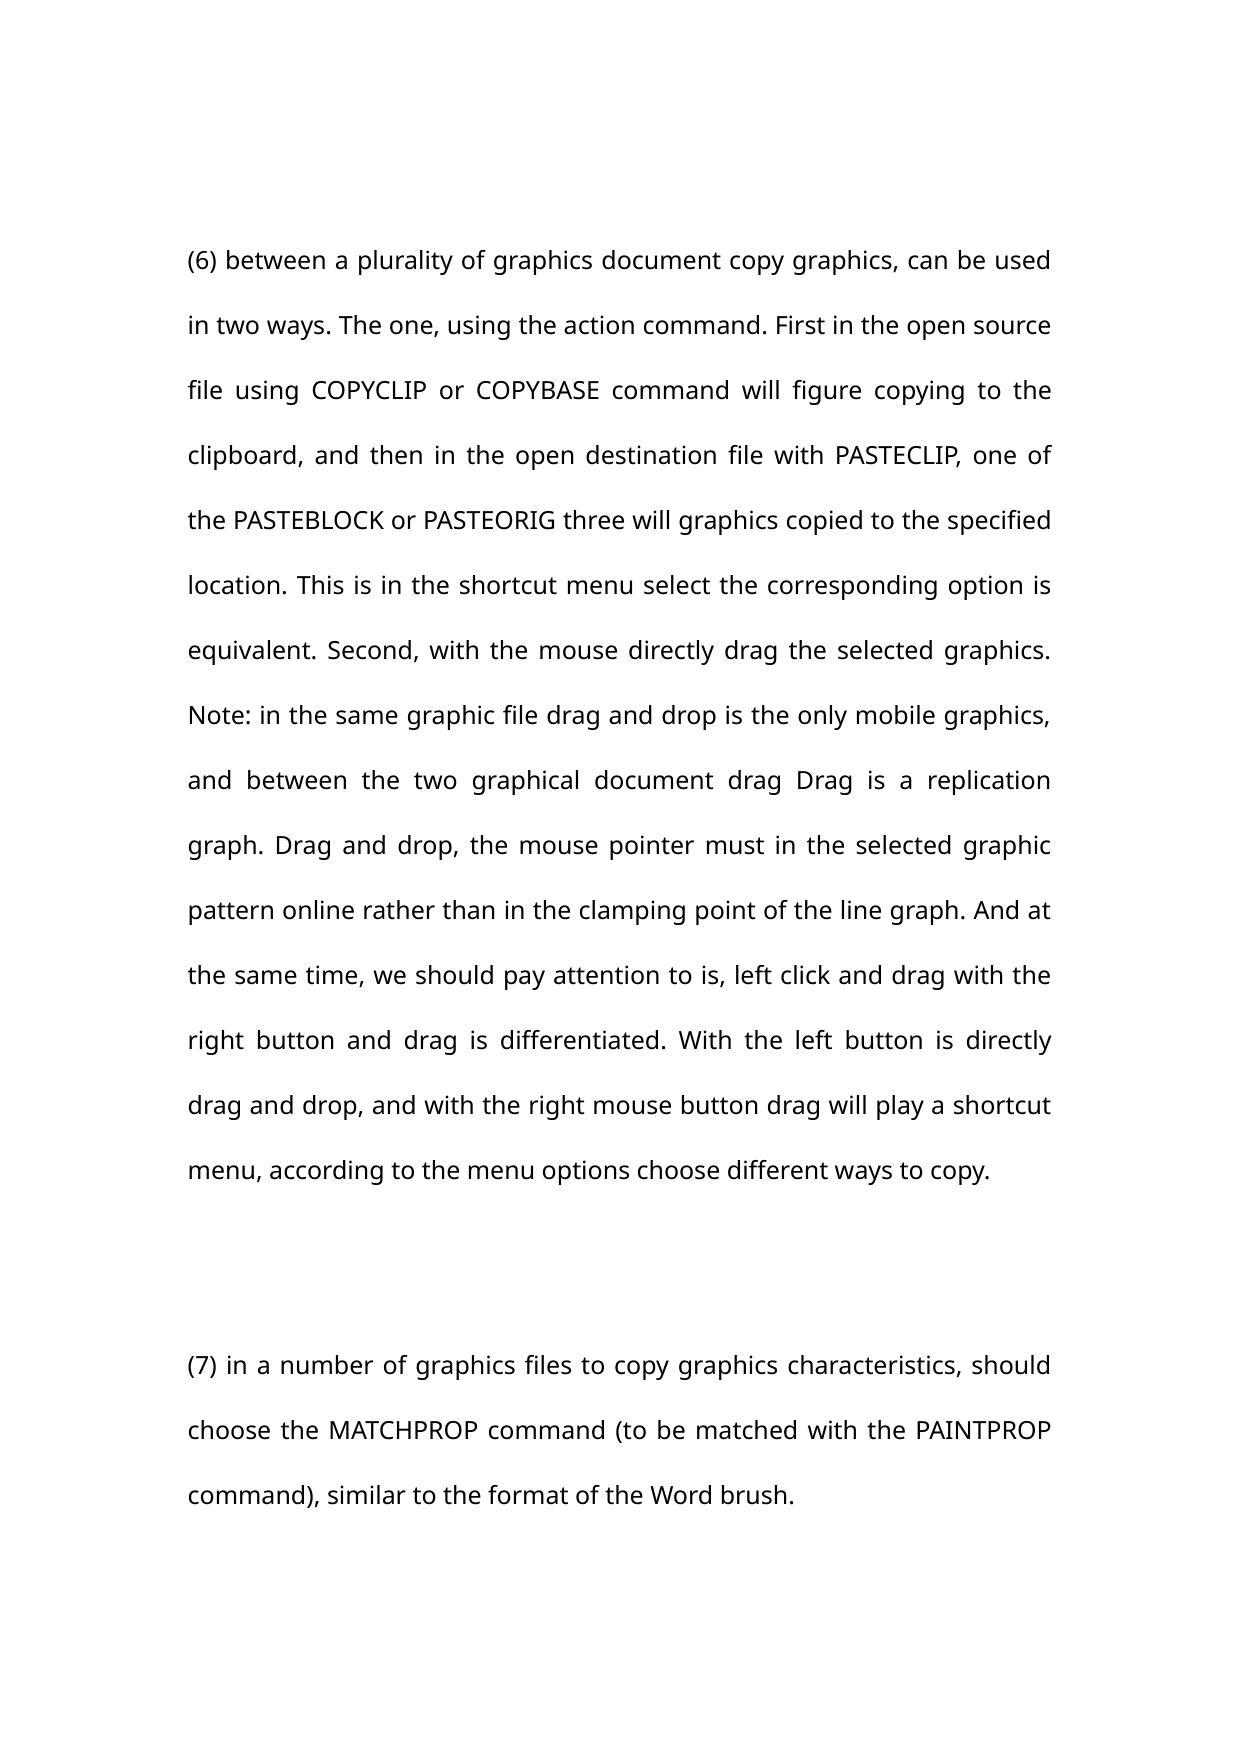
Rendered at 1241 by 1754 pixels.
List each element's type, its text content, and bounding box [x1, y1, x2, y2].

text (7) in a number of graphics files to copy graphics characteristics, should choose the MATCHPROP command (to be matched with the PAINTPROP command), similar to the format of the Word brush. [187, 1332, 1053, 1527]
text (6) between a plurality of graphics document copy graphics, can be used in two ways. The one, using the action command. First in the open source file using COPYCLIP or COPYBASE command will figure copying to the clipboard, and then in the open destination file with PASTECLIP, one of the PASTEBLOCK or PASTEORIG three will graphics copied to the specified location. This is in the shortcut menu select the corresponding option is equivalent. Second, with the mouse directly drag the selected graphics. Note: in the same graphic file drag and drop is the only mobile graphics, and between the two graphical document drag Drag is a replication graph. Drag and drop, the mouse pointer must in the selected graphic pattern online rather than in the clamping point of the line graph. And at the same time, we should pay attention to is, left click and drag with the right button and drag is differentiated. With the left button is directly drag and drop, and with the right mouse button drag will play a shortcut menu, according to the menu options choose different ways to copy. [187, 972, 1053, 1202]
text (6) between a plurality of graphics document copy graphics, can be used in two ways. The one, using the action command. First in the open source file using COPYCLIP or COPYBASE command will figure copying to the clipboard, and then in the open destination file with PASTECLIP, one of the PASTEBLOCK or PASTEORIG three will graphics copied to the specified location. This is in the shortcut menu select the corresponding option is equivalent. Second, with the mouse directly drag the selected graphics. Note: in the same graphic file drag and drop is the only mobile graphics, and between the two graphical document drag Drag is a replication graph. Drag and drop, the mouse pointer must in the selected graphic pattern online rather than in the clamping point of the line graph. And at the same time, we should pay attention to is, left click and drag with the right button and drag is differentiated. With the left button is directly drag and drop, and with the right mouse button drag will play a shortcut menu, according to the menu options choose different ways to copy. [187, 387, 1053, 516]
text (6) between a plurality of graphics document copy graphics, can be used in two ways. The one, using the action command. First in the open source file using COPYCLIP or COPYBASE command will figure copying to the clipboard, and then in the open destination file with PASTECLIP, one of the PASTEBLOCK or PASTEORIG three will graphics copied to the specified location. This is in the shortcut menu select the corresponding option is equivalent. Second, with the mouse directly drag the selected graphics. Note: in the same graphic file drag and drop is the only mobile graphics, and between the two graphical document drag Drag is a replication graph. Drag and drop, the mouse pointer must in the selected graphic pattern online rather than in the clamping point of the line graph. And at the same time, we should pay attention to is, left click and drag with the right button and drag is differentiated. With the left button is directly drag and drop, and with the right mouse button drag will play a shortcut menu, according to the menu options choose different ways to copy. [187, 517, 1053, 971]
text (6) between a plurality of graphics document copy graphics, can be used in two ways. The one, using the action command. First in the open source file using COPYCLIP or COPYBASE command will figure copying to the clipboard, and then in the open destination file with PASTECLIP, one of the PASTEBLOCK or PASTEORIG three will graphics copied to the specified location. This is in the shortcut menu select the corresponding option is equivalent. Second, with the mouse directly drag the selected graphics. Note: in the same graphic file drag and drop is the only mobile graphics, and between the two graphical document drag Drag is a replication graph. Drag and drop, the mouse pointer must in the selected graphic pattern online rather than in the clamping point of the line graph. And at the same time, we should pay attention to is, left click and drag with the right button and drag is differentiated. With the left button is directly drag and drop, and with the right mouse button drag will play a shortcut menu, according to the menu options choose different ways to copy. [187, 227, 1053, 386]
